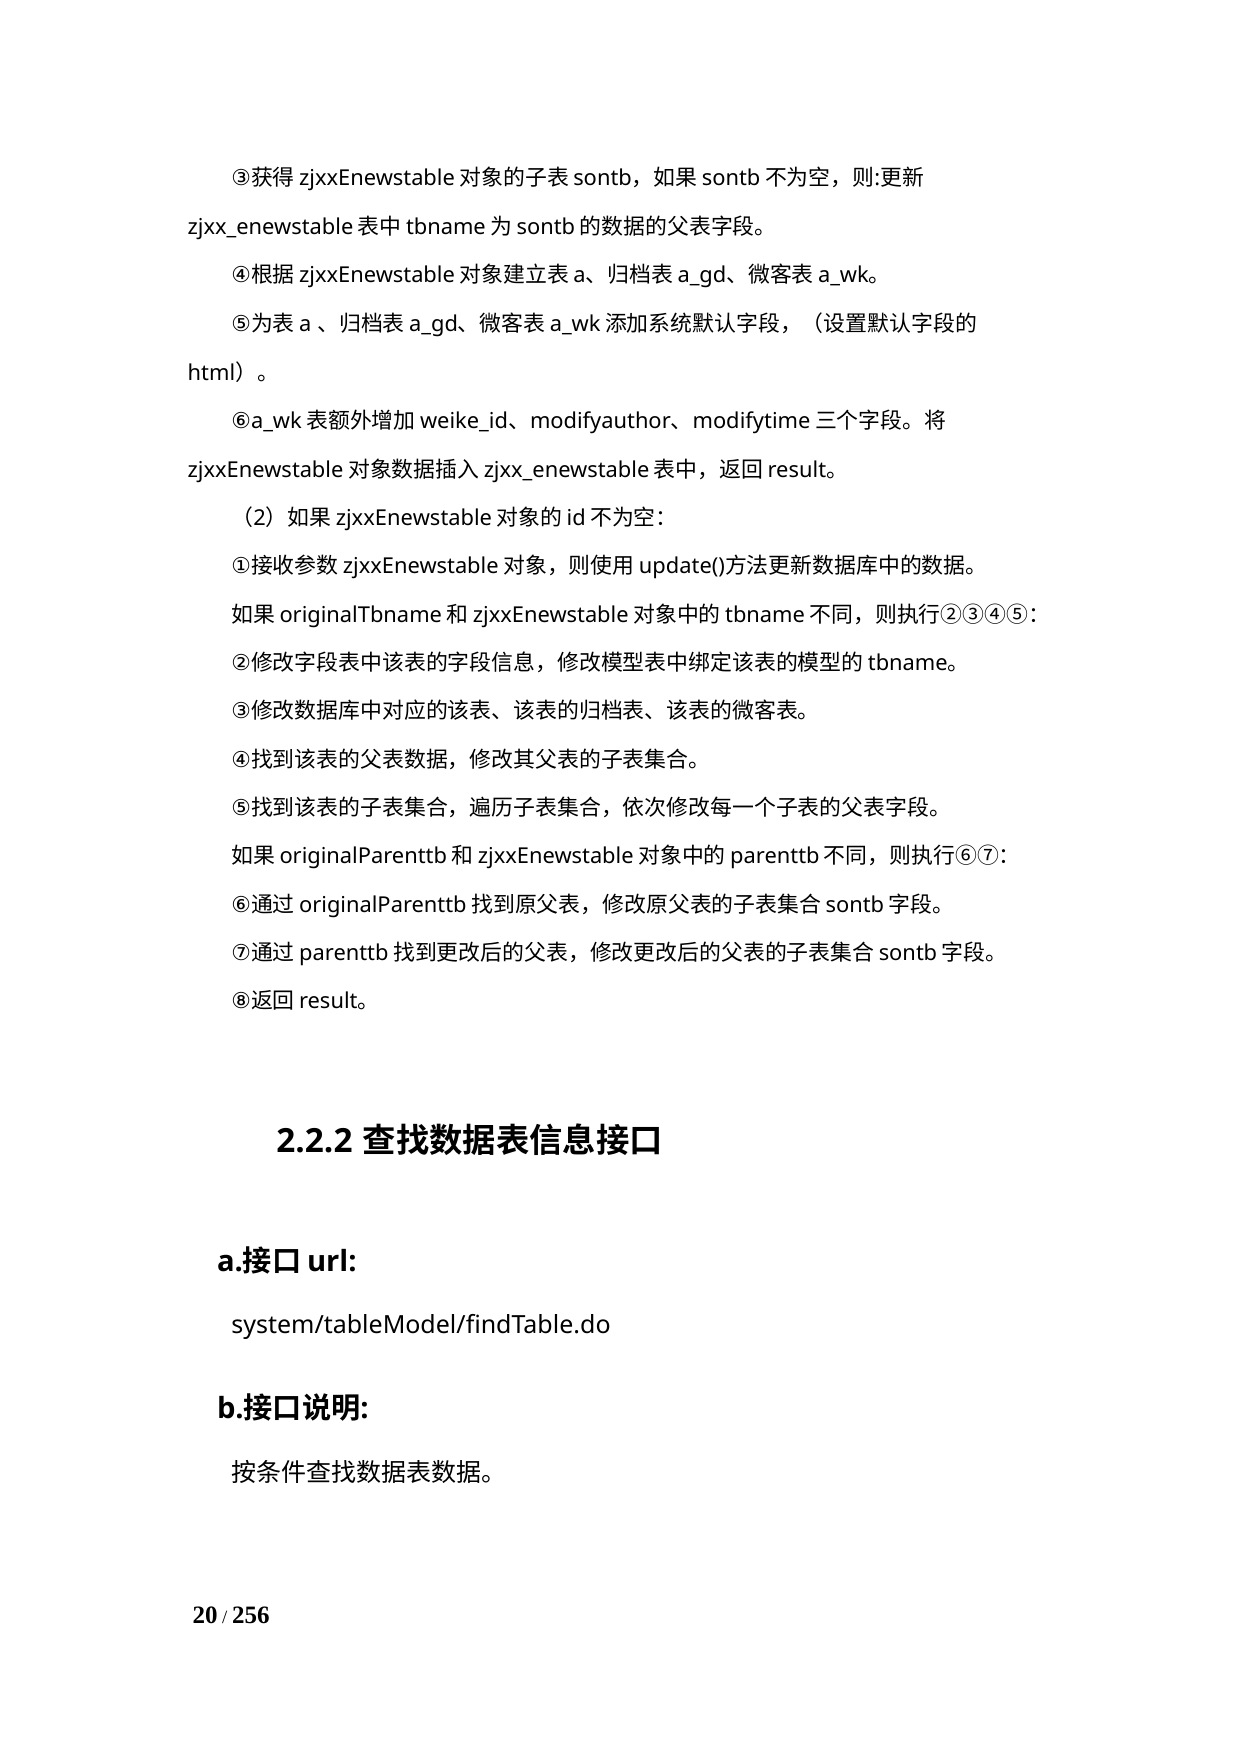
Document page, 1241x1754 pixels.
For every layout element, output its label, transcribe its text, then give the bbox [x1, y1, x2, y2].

text 如果originalParenttb和zjxxEnewstable对象中的parenttb不同，则执行⑥⑦： [187, 838, 1053, 871]
text b.接口说明: [187, 1373, 1053, 1438]
text ③获得zjxxEnewstable对象的子表sontb，如果sontb不为空，则:更新zjxx_enewstable表中tbname为sontb的数据的父表字段。 [187, 160, 1053, 241]
text ①接收参数zjxxEnewstable对象，则使用update()方法更新数据库中的数据。 [187, 548, 1053, 581]
text ⑤找到该表的子表集合，遍历子表集合，依次修改每一个子表的父表字段。 [187, 790, 1053, 822]
text 查找数据表信息接口 [276, 1106, 1053, 1171]
text 按条件查找数据表数据。 [187, 1438, 1053, 1503]
text ⑥a_wk表额外增加weike_id、modifyauthor、modifytime三个字段。将zjxxEnewstable对象数据插入zjxx_enewstable表中，返回result。 [187, 403, 1053, 484]
text ⑤为表a 、归档表a_gd、微客表a_wk添加系统默认字段，（设置默认字段的html）。 [187, 306, 1053, 387]
text ⑥通过originalParenttb找到原父表，修改原父表的子表集合sontb字段。 [187, 886, 1053, 919]
text ④根据zjxxEnewstable对象建立表a、归档表a_gd、微客表a_wk。 [187, 257, 1053, 290]
text ③修改数据库中对应的该表、该表的归档表、该表的微客表。 [187, 693, 1053, 726]
text ⑦通过parenttb找到更改后的父表，修改更改后的父表的子表集合sontb字段。 [187, 935, 1053, 967]
text （2）如果zjxxEnewstable对象的id不为空： [187, 500, 1053, 532]
text ②修改字段表中该表的字段信息，修改模型表中绑定该表的模型的tbname。 [187, 645, 1053, 677]
text system/tableModel/findTable.do [187, 1291, 1053, 1356]
text a.接口url: [187, 1226, 1053, 1291]
text ⑧返回result。 [187, 983, 1053, 1016]
text ④找到该表的父表数据，修改其父表的子表集合。 [187, 741, 1053, 774]
text 如果originalTbname和zjxxEnewstable对象中的tbname不同，则执行②③④⑤： [187, 596, 1053, 629]
